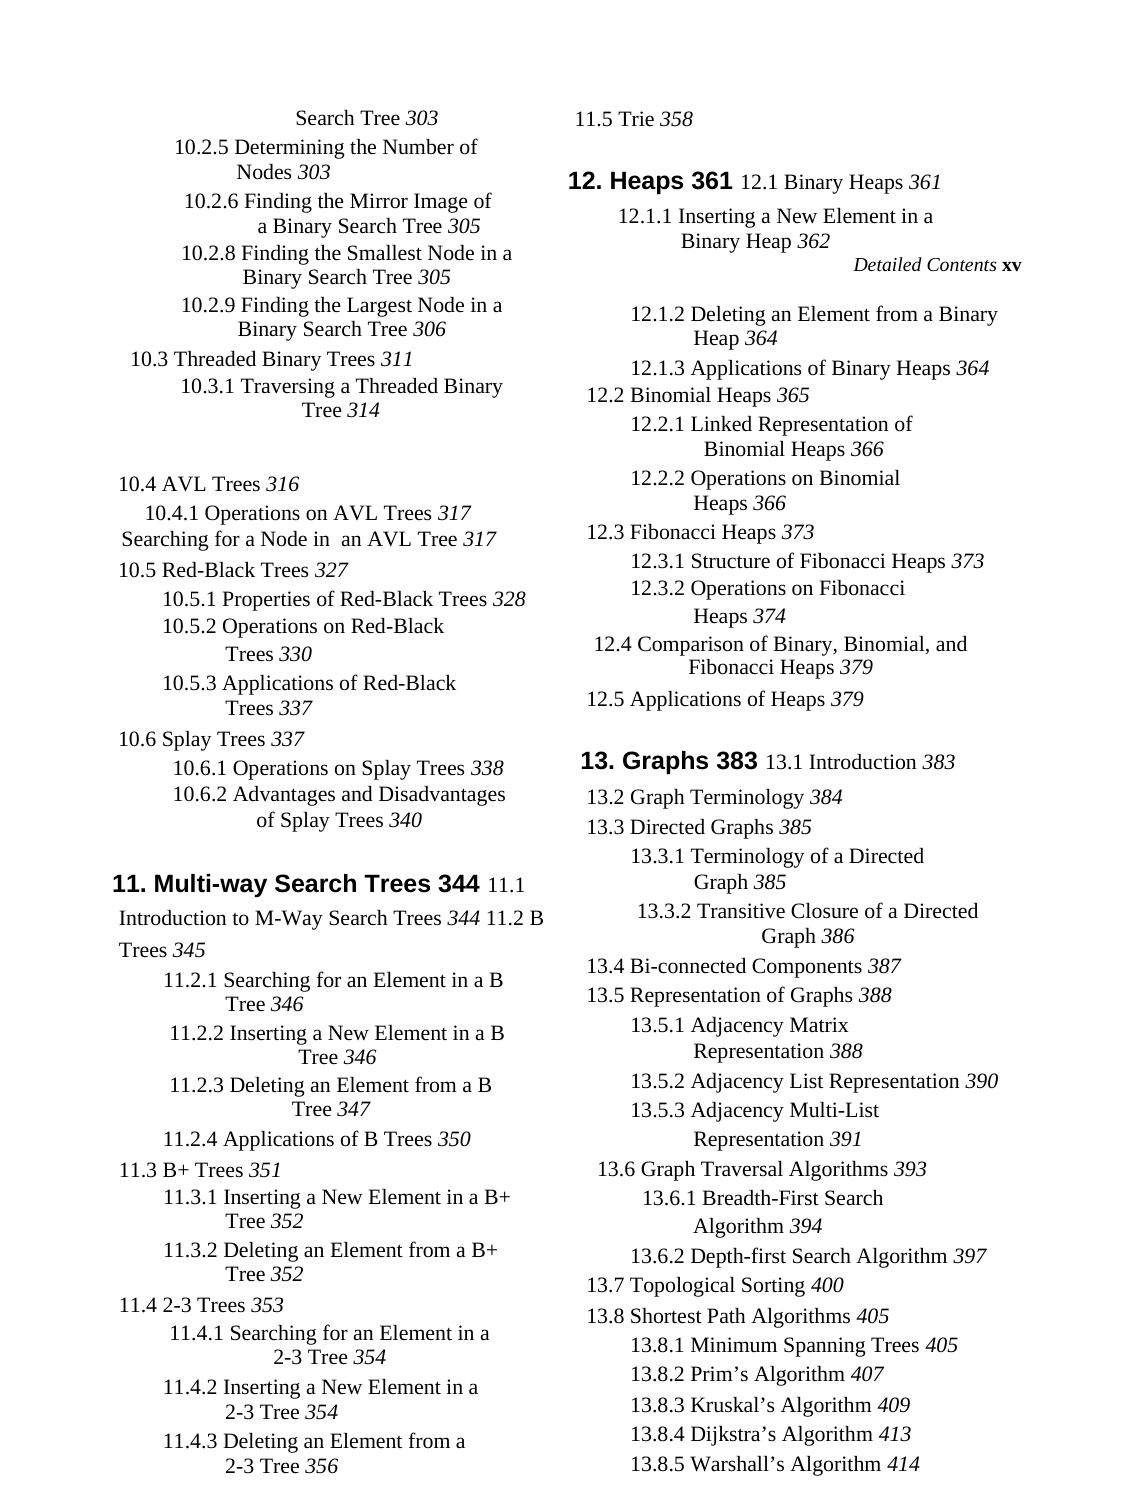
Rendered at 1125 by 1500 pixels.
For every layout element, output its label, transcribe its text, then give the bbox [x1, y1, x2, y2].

text Algorithm 394 [693, 1213, 1022, 1239]
text Graph 385 [693, 869, 1022, 894]
text 13.8 Shortest Path Algorithms 405 [586, 1303, 1022, 1328]
text 12.1.3 Applications of Binary Heaps 364 12.2 Binomial Heaps 365 [586, 354, 1014, 407]
text 10.4.1 Operations on AVL Trees 317 Searching for a Node in an AVL Tree 317 [110, 500, 507, 551]
text 13.5.1 Adjacency Matrix [630, 1012, 1022, 1038]
text 10.3 Threaded Binary Trees 311 [130, 346, 566, 371]
text 11.4.2 Inserting a New Element in a [163, 1374, 566, 1399]
text Heaps 366 [693, 490, 1022, 515]
text 10.5 Red-Black Trees 327 [118, 557, 566, 582]
text Binary Heap 362 [681, 228, 1022, 253]
text 13.6 Graph Traversal Algorithms 393 13.6.1 Breadth-First Search [586, 1156, 939, 1210]
text 11.4 2-3 Trees 353 [119, 1292, 566, 1318]
text 13.3.1 Terminology of a Directed [630, 843, 1022, 869]
text 13.8.3 Kruskal’s Algorithm 409 [630, 1392, 1022, 1417]
text 12.1.2 Deleting an Element from a Binary Heap 364 [630, 302, 1012, 350]
text 10.4 AVL Trees 316 [118, 471, 566, 497]
text 12.3 Fibonacci Heaps 373 [586, 519, 1022, 544]
text 11.4.1 Searching for an Element in a 2-3 Tree 354 [163, 1321, 496, 1369]
text 12.4 Comparison of Binary, Binomial, and Fibonacci Heaps 379 [586, 632, 975, 680]
text 12.3.1 Structure of Fibonacci Heaps 373 12.3.2 Operations on Fibonacci [630, 548, 1008, 601]
text 11.4.3 Deleting an Element from a [163, 1428, 566, 1453]
text 13.3.2 Transitive Closure of a Directed Graph 386 [630, 899, 985, 948]
text 2-3 Tree 356 [225, 1453, 566, 1478]
text 13.8.5 Warshall’s Algorithm 414 [630, 1451, 1022, 1476]
text 12.1.1 Inserting a New Element in a [618, 203, 1022, 228]
text 2-3 Tree 354 [225, 1399, 566, 1424]
text 13.6.2 Depth-first Search Algorithm 397 13.7 Topological Sorting 400 [586, 1243, 1009, 1297]
text 13.2 Graph Terminology 384 [586, 784, 1022, 809]
text 13.8.4 Dijkstra’s Algorithm 413 [630, 1421, 1022, 1447]
text 13.8.1 Minimum Spanning Trees 405 13.8.2 Prim’s Algorithm 407 [630, 1332, 981, 1387]
text 10.2.8 Finding the Smallest Node in a Binary Search Tree 305 [174, 242, 519, 289]
text 11.2.4 Applications of B Trees 350 [163, 1126, 566, 1151]
text 13.4 Bi-connected Components 387 13.5 Representation of Graphs 388 [586, 953, 928, 1007]
text 11.2.1 Searching for an Element in a B Tree 346 [163, 969, 516, 1016]
text 10.3.1 Traversing a Threaded Binary Tree 314 [174, 374, 509, 422]
text 11.3.2 Deleting an Element from a B+ Tree 352 [163, 1238, 511, 1286]
text 13.5.2 Adjacency List Representation 390 13.5.3 Adjacency Multi-List [630, 1068, 1021, 1122]
text Trees 337 [225, 695, 566, 720]
text Binomial Heaps 366 [566, 436, 1022, 461]
text 12.2.1 Linked Representation of [630, 411, 1022, 436]
text 10.2.6 Finding the Mirror Image of [110, 188, 566, 213]
text Nodes 303 [236, 159, 566, 185]
text 10.5.1 Properties of Red-Black Trees 328 10.5.2 Operations on Red-Black [162, 586, 549, 639]
text 11. Multi-way Search Trees 344 11.1 Introduction to M-Way Search Trees 344 11.2 B Trees 345 [112, 869, 553, 962]
text Trees 330 [225, 641, 566, 666]
text 11.2.3 Deleting an Element from a B Tree 347 [163, 1073, 499, 1121]
text Representation 388 [693, 1038, 1022, 1063]
text a Binary Search Tree 305 [110, 213, 481, 238]
text 12.2.2 Operations on Binomial [630, 465, 1022, 490]
text 12.5 Applications of Heaps 379 [586, 686, 1022, 712]
text Heaps 374 [693, 603, 1022, 628]
text Representation 391 [693, 1126, 1022, 1151]
text 10.2.5 Determining the Number of [174, 134, 566, 159]
text 10.5.3 Applications of Red-Black [162, 670, 566, 695]
text 10.2.9 Finding the Largest Node in a Binary Search Tree 306 [174, 294, 509, 341]
text 11.2.2 Inserting a New Element in a B Tree 346 [163, 1021, 512, 1069]
text 12. Heaps 361 12.1 Binary Heaps 361 [568, 166, 1005, 195]
text 13. Graphs 383 13.1 Introduction 383 [580, 746, 1021, 775]
text 11.3.1 Inserting a New Element in a B+ Tree 352 [163, 1186, 524, 1233]
text 10.2.4 Determining the Height of a Binary Search Tree 303 [174, 106, 559, 130]
text 11.3 B+ Trees 351 [119, 1157, 566, 1182]
text 11.5 Trie 358 [574, 106, 1022, 131]
text 10.6 Splay Trees 337 [118, 726, 566, 751]
text 13.3 Directed Graphs 385 [586, 814, 1022, 839]
text 10.6.1 Operations on Splay Trees 338 10.6.2 Advantages and Disadvantages of Splay Trees 340 [162, 755, 516, 832]
text Detailed Contents xv [566, 253, 1021, 276]
